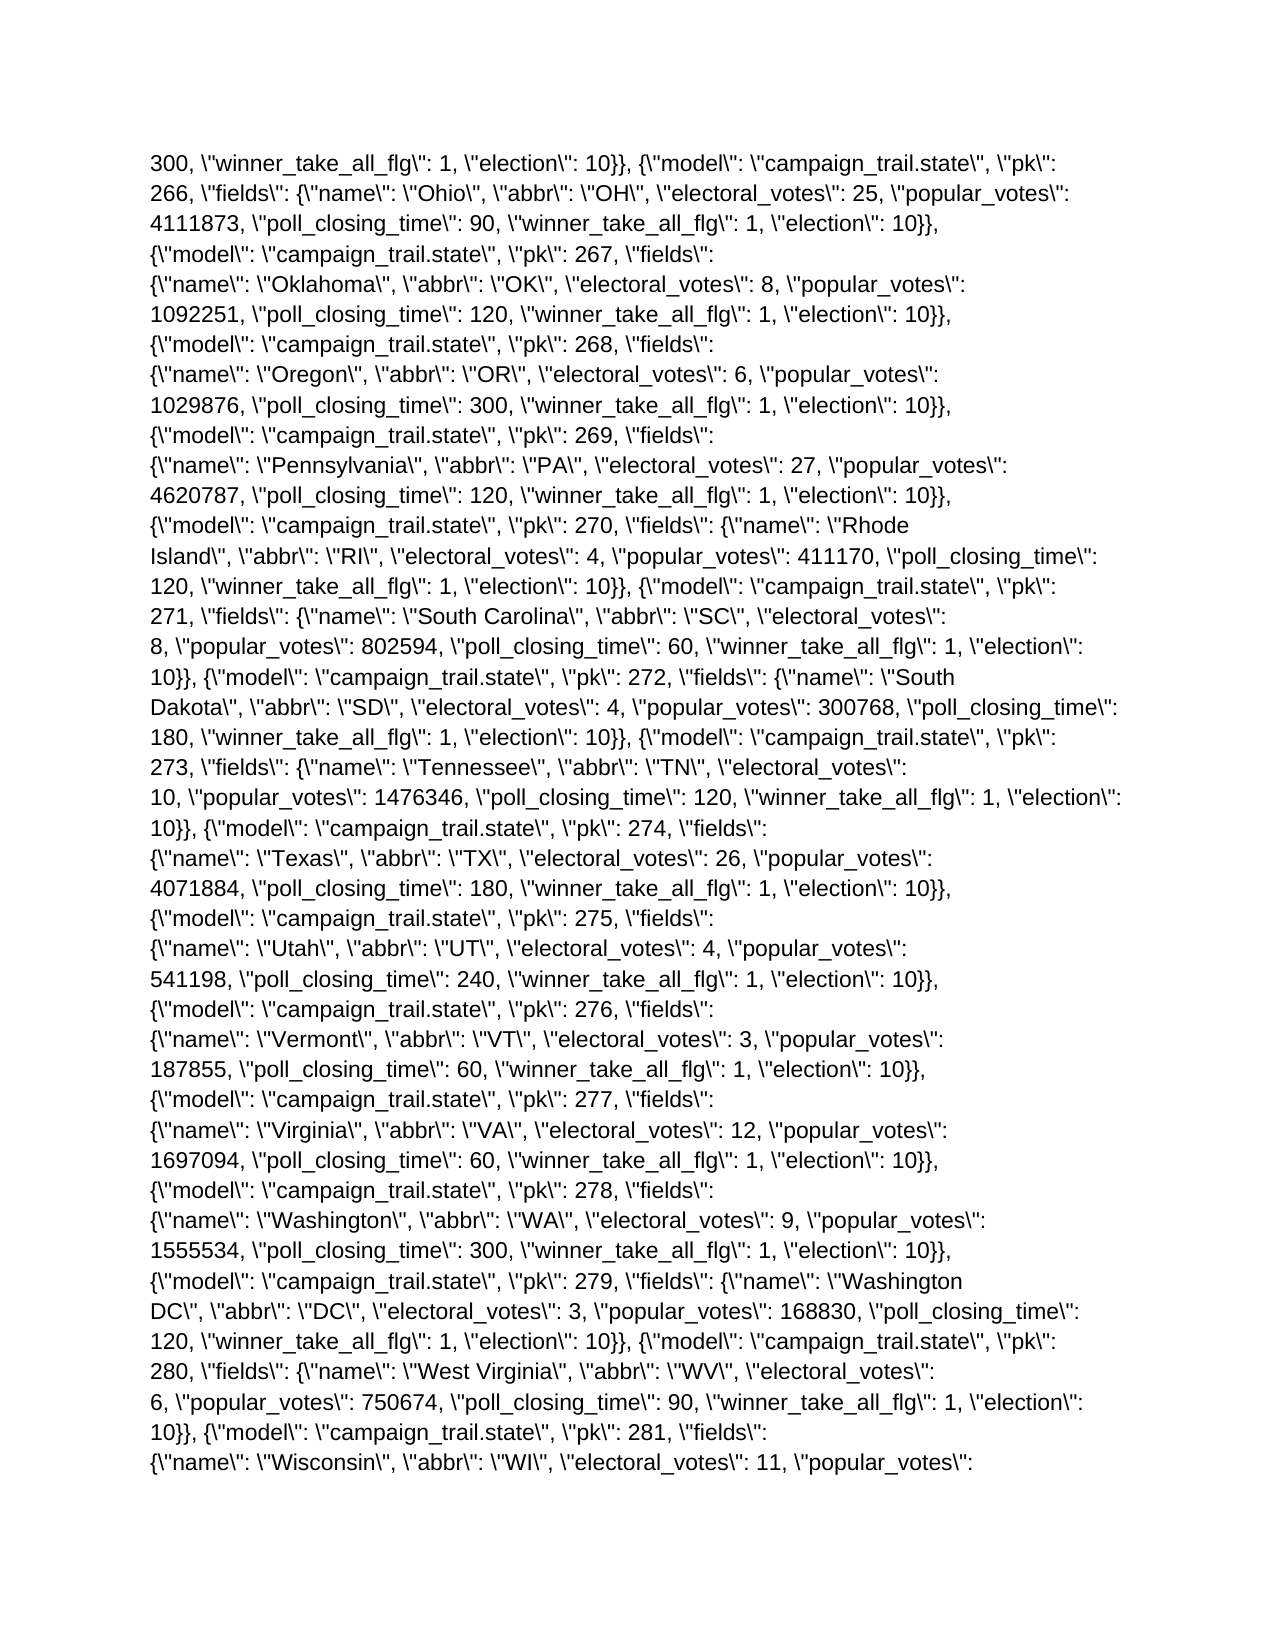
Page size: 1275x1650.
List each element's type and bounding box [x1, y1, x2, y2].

text [150, 150, 1125, 1475]
